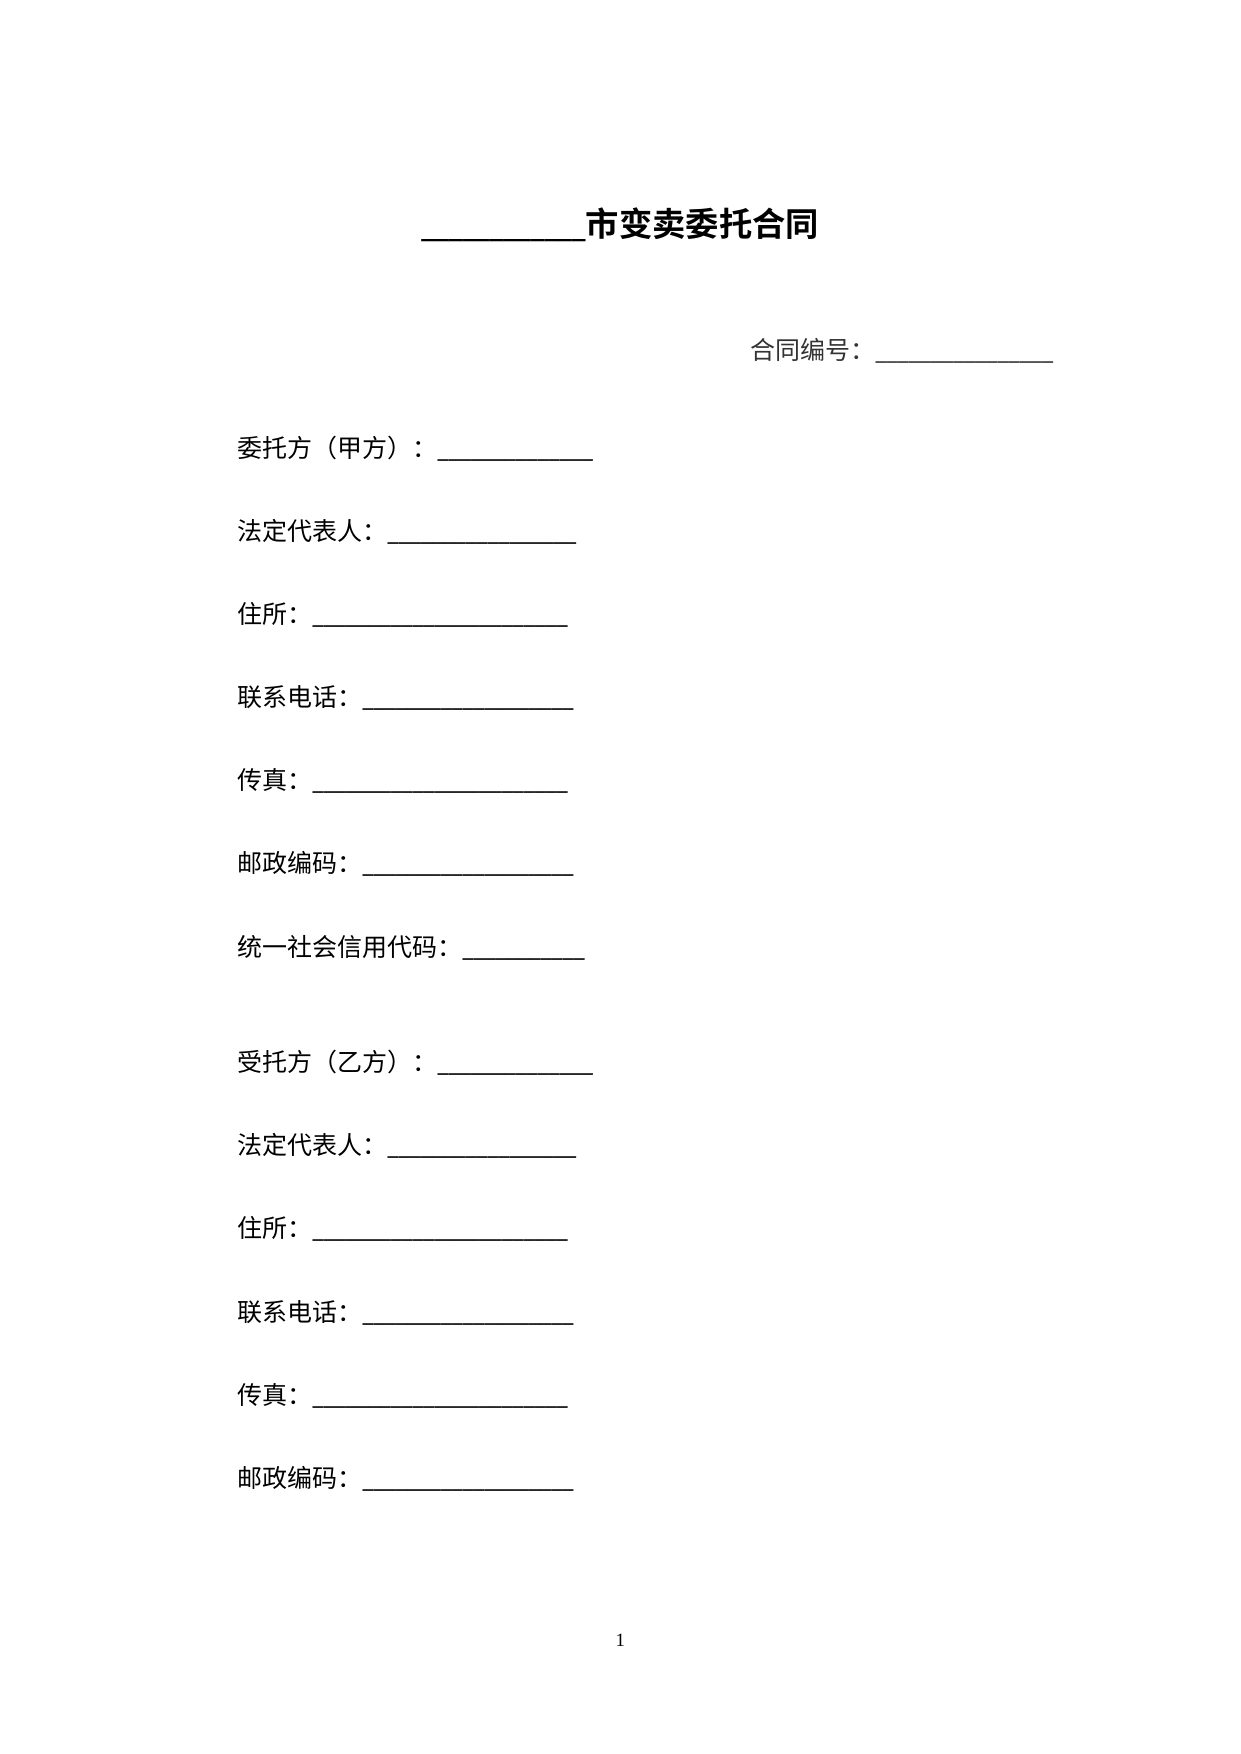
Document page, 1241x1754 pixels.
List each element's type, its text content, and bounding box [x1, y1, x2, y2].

text 委托方（甲方）：______________ [187, 414, 1053, 479]
text 传真：_______________________ [187, 1361, 1053, 1426]
text 统一社会信用代码：___________ [187, 913, 1053, 978]
text 邮政编码：___________________ [187, 1444, 1053, 1509]
text 受托方（乙方）：______________ [187, 1028, 1053, 1093]
text 合同编号：________________ [187, 316, 1053, 381]
text 联系电话：___________________ [187, 663, 1053, 728]
text 住所：_______________________ [187, 580, 1053, 645]
text 联系电话：___________________ [187, 1278, 1053, 1343]
subtitle ____________市变卖委托合同 [187, 189, 1053, 254]
text 法定代表人：_________________ [187, 497, 1053, 562]
text 传真：_______________________ [187, 746, 1053, 811]
text 邮政编码：___________________ [187, 829, 1053, 894]
text 法定代表人：_________________ [187, 1111, 1053, 1176]
text 住所：_______________________ [187, 1194, 1053, 1259]
